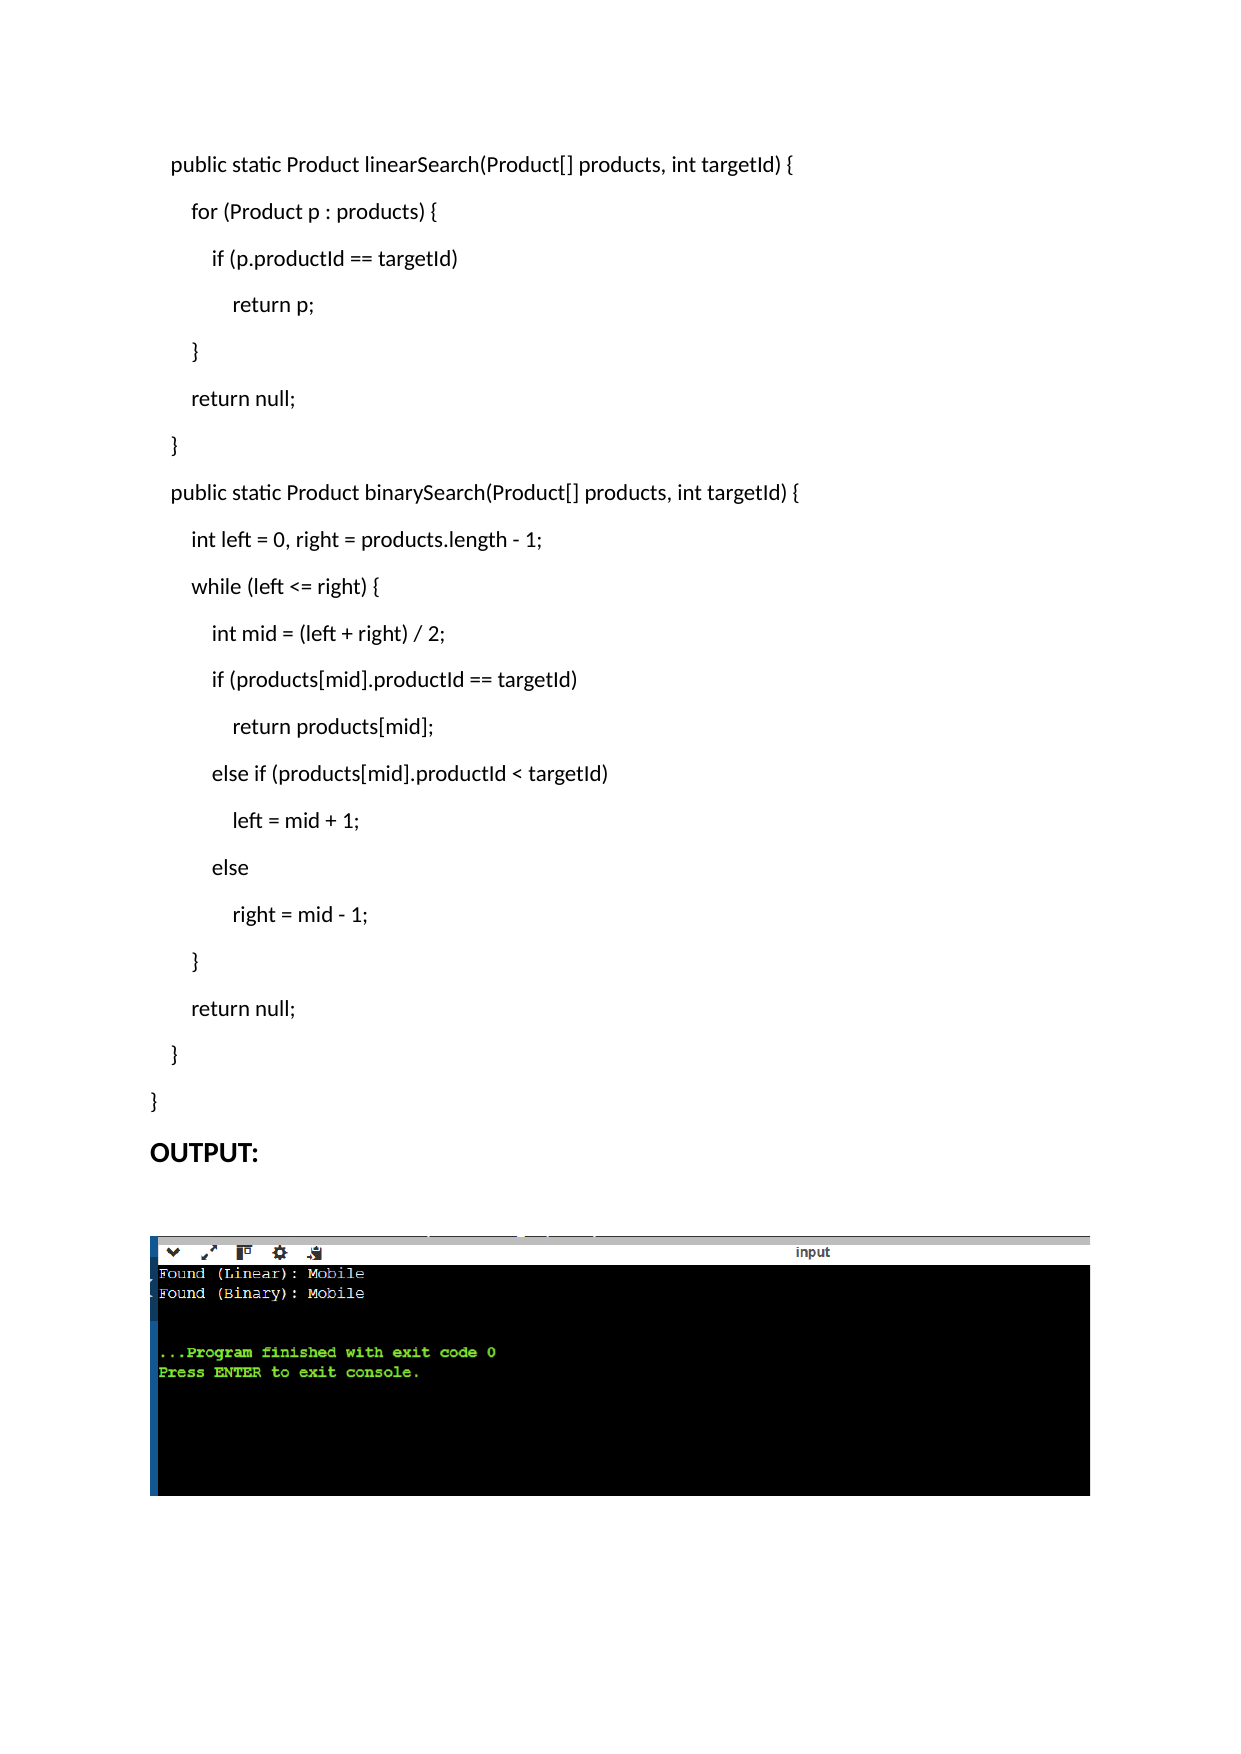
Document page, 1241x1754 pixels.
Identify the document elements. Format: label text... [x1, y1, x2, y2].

text int mid = (left + right) / 2; [150, 619, 1090, 647]
text } [150, 1087, 1090, 1116]
text return p; [150, 291, 1090, 319]
text else if (products[mid].productId < targetId) [150, 759, 1090, 787]
text } [150, 1041, 1090, 1069]
text if (products[mid].productId == targetId) [150, 666, 1090, 694]
text left = mid + 1; [150, 806, 1090, 834]
text } [150, 431, 1090, 459]
text return null; [150, 994, 1090, 1022]
text OUTPUT: [150, 1134, 1090, 1170]
text if (p.productId == targetId) [150, 244, 1090, 272]
picture [150, 1236, 1091, 1496]
text public static Product binarySearch(Product[] products, int targetId) { [150, 478, 1090, 506]
text int left = 0, right = products.length - 1; [150, 525, 1090, 553]
text right = mid - 1; [150, 900, 1090, 928]
text while (left <= right) { [150, 572, 1090, 600]
text return products[mid]; [150, 712, 1090, 741]
text } [150, 947, 1090, 975]
text } [150, 337, 1090, 366]
text return null; [150, 384, 1090, 412]
text for (Product p : products) { [150, 197, 1090, 225]
text else [150, 853, 1090, 881]
text public static Product linearSearch(Product[] products, int targetId) { [150, 150, 1090, 178]
